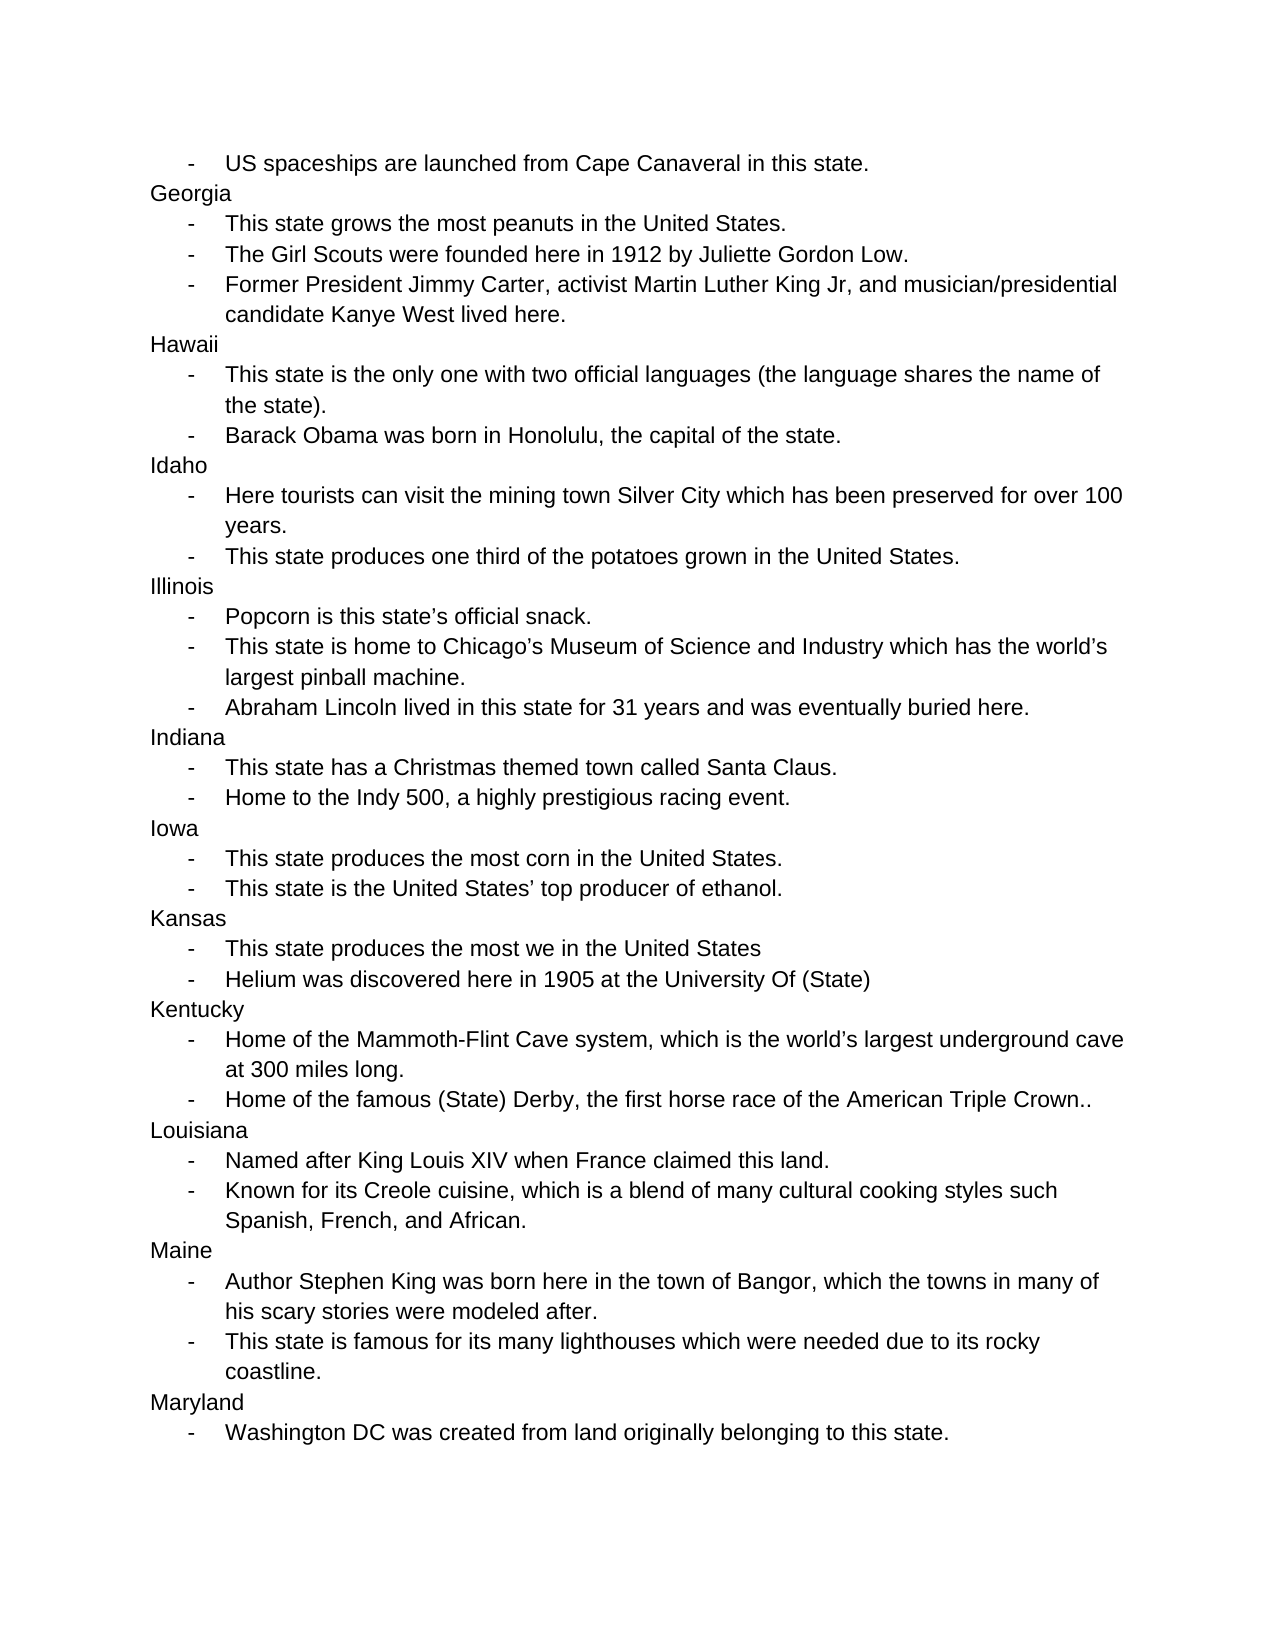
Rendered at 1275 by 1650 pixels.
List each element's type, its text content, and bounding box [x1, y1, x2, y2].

list This state grows the most peanuts in the United States. [187, 210, 1125, 237]
text Kentucky [150, 996, 1125, 1022]
list Known for its Creole cuisine, which is a blend of many cultural cooking styles such Spanish, French, and African. [187, 1177, 1125, 1234]
list Helium was discovered here in 1905 at the University Of (State) [187, 966, 1125, 992]
list This state is famous for its many lighthouses which were needed due to its rocky coastline. [187, 1328, 1125, 1385]
text Maine [150, 1237, 1125, 1264]
list Abraham Lincoln lived in this state for 31 years and was eventually buried here. [187, 694, 1125, 720]
list This state produces one third of the potatoes grown in the United States. [187, 543, 1125, 569]
list Former President Jimmy Carter, activist Martin Luther King Jr, and musician/presidential candidate Kanye West lived here. [187, 271, 1125, 327]
list Author Stephen King was born here in the town of Bangor, which the towns in many of his scary stories were modeled after. [187, 1268, 1125, 1324]
text Hawaii [150, 331, 1125, 358]
list This state has a Christmas themed town called Santa Claus. [187, 754, 1125, 781]
list Here tourists can visit the mining town Silver City which has been preserved for over 100 years. [187, 482, 1125, 539]
list Named after King Louis XIV when France claimed this land. [187, 1147, 1125, 1173]
list US spaceships are launched from Cape Canaveral in this state. [187, 150, 1125, 176]
list This state is home to Chicago’s Museum of Science and Industry which has the world’s largest pinball machine. [187, 633, 1125, 690]
list This state is the only one with two official languages (the language shares the name of the state). [187, 361, 1125, 418]
text Idaho [150, 452, 1125, 478]
text Illinois [150, 573, 1125, 599]
list Popcorn is this state’s official snack. [187, 603, 1125, 629]
text Kansas [150, 905, 1125, 932]
list This state produces the most corn in the United States. [187, 845, 1125, 871]
list Barack Obama was born in Honolulu, the capital of the state. [187, 422, 1125, 448]
list Home to the Indy 500, a highly prestigious racing event. [187, 784, 1125, 811]
list The Girl Scouts were founded here in 1912 by Juliette Gordon Low. [187, 241, 1125, 267]
list Home of the Mammoth-Flint Cave system, which is the world’s largest underground cave at 300 miles long. [187, 1026, 1125, 1083]
list Home of the famous (State) Derby, the first horse race of the American Triple Crown.. [187, 1086, 1125, 1113]
text Indiana [150, 724, 1125, 750]
text Georgia [150, 180, 1125, 207]
list This state produces the most we in the United States [187, 935, 1125, 962]
text Louisiana [150, 1117, 1125, 1143]
text Maryland [150, 1388, 1125, 1415]
list This state is the United States’ top producer of ethanol. [187, 875, 1125, 901]
list Washington DC was created from land originally belonging to this state. [187, 1419, 1125, 1445]
text Iowa [150, 814, 1125, 841]
